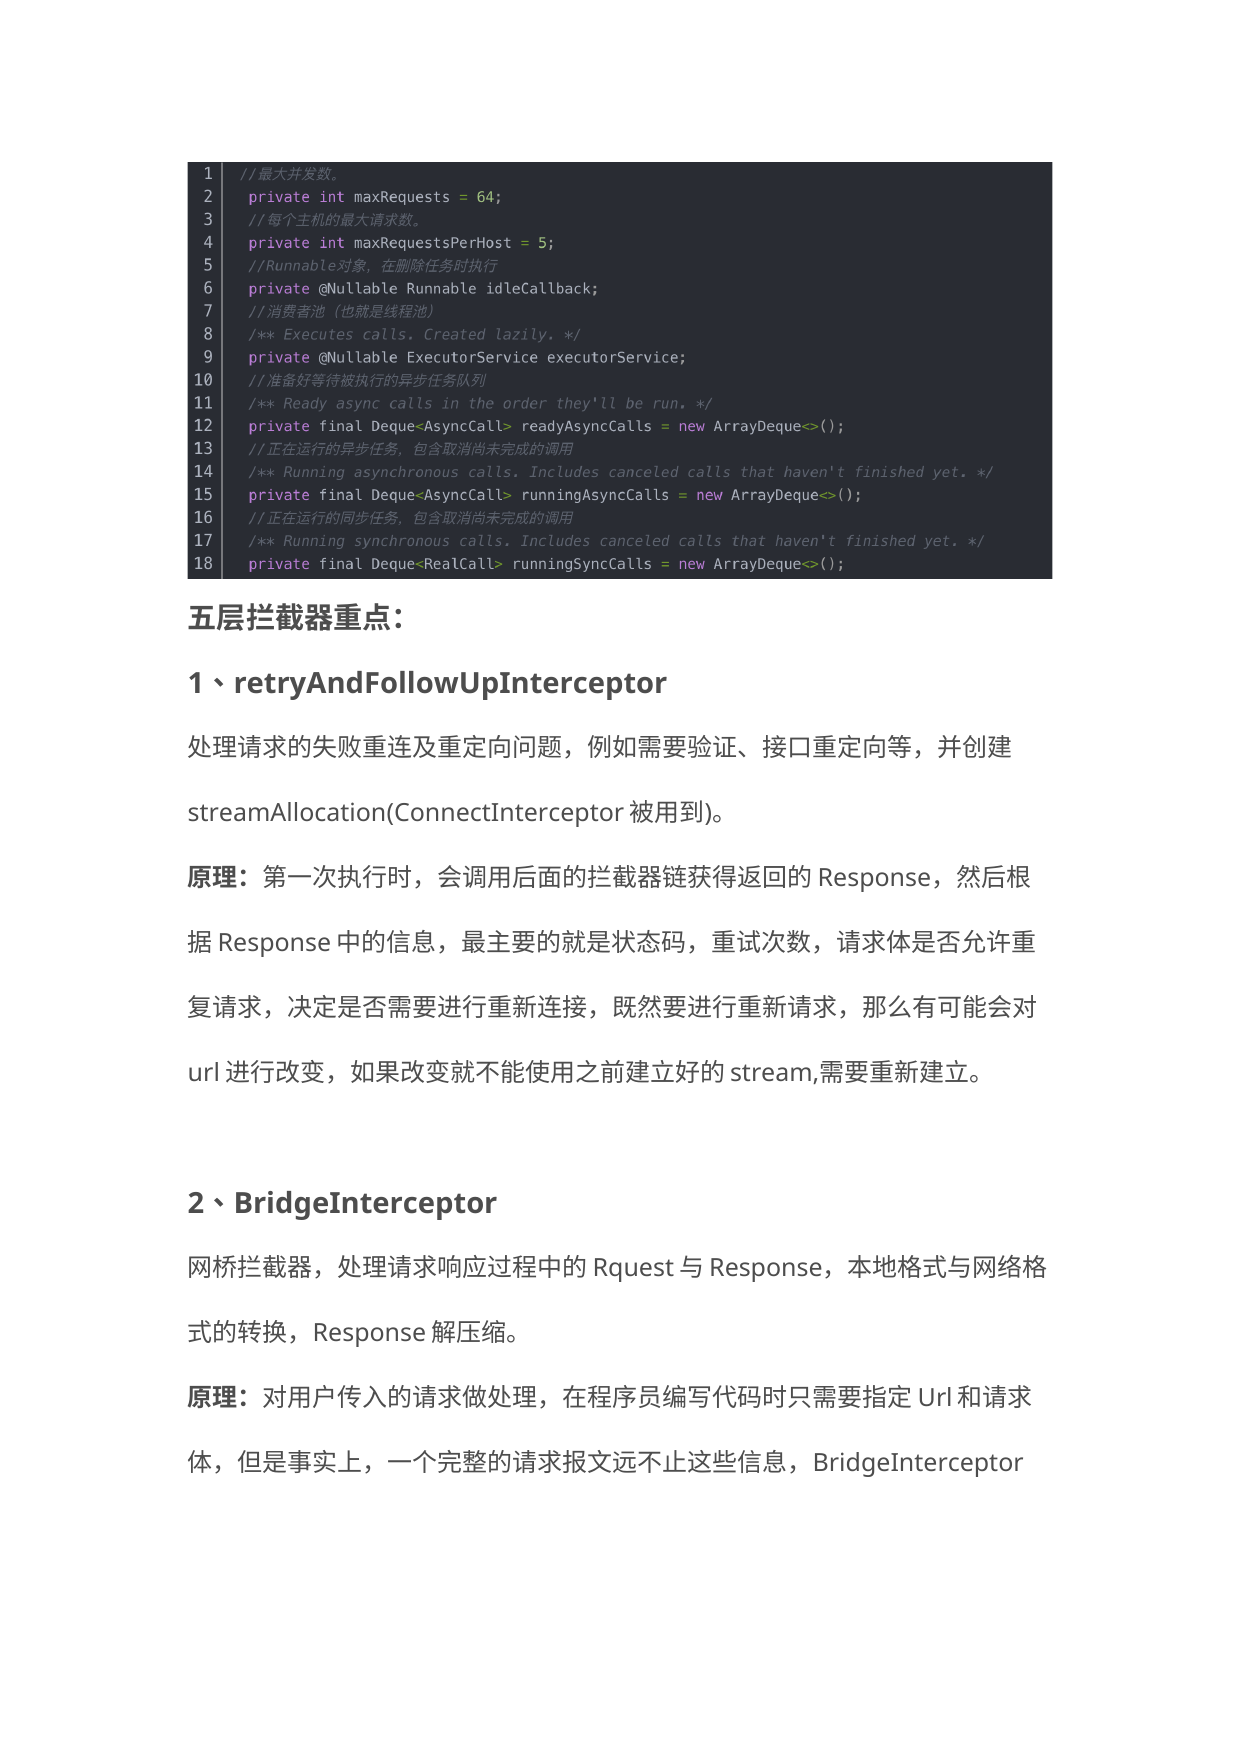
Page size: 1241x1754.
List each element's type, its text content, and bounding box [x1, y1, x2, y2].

list retryAndFollowUpInterceptor [187, 649, 1053, 714]
picture [187, 162, 1053, 579]
list 处理请求的失败重连及重定向问题，例如需要验证、接口重定向等，并创建streamAllocation(ConnectInterceptor被用到)。 [187, 714, 1053, 844]
list 网桥拦截器，处理请求响应过程中的Rquest与Response，本地格式与网络格式的转换，Response解压缩。 [187, 1234, 1053, 1364]
list BridgeInterceptor [187, 1169, 1053, 1234]
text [187, 1364, 1053, 1494]
list 五层拦截器重点： [187, 584, 1053, 649]
list 原理：第一次执行时，会调用后面的拦截器链获得返回的Response，然后根据Response中的信息，最主要的就是状态码，重试次数，请求体是否允许重复请求，决定是否需要进行重新连接，既然要进行重新请求，那么有可能会对url进行改变，如果改变就不能使用之前建立好的stream,需要重新建立。 [187, 844, 1053, 1104]
